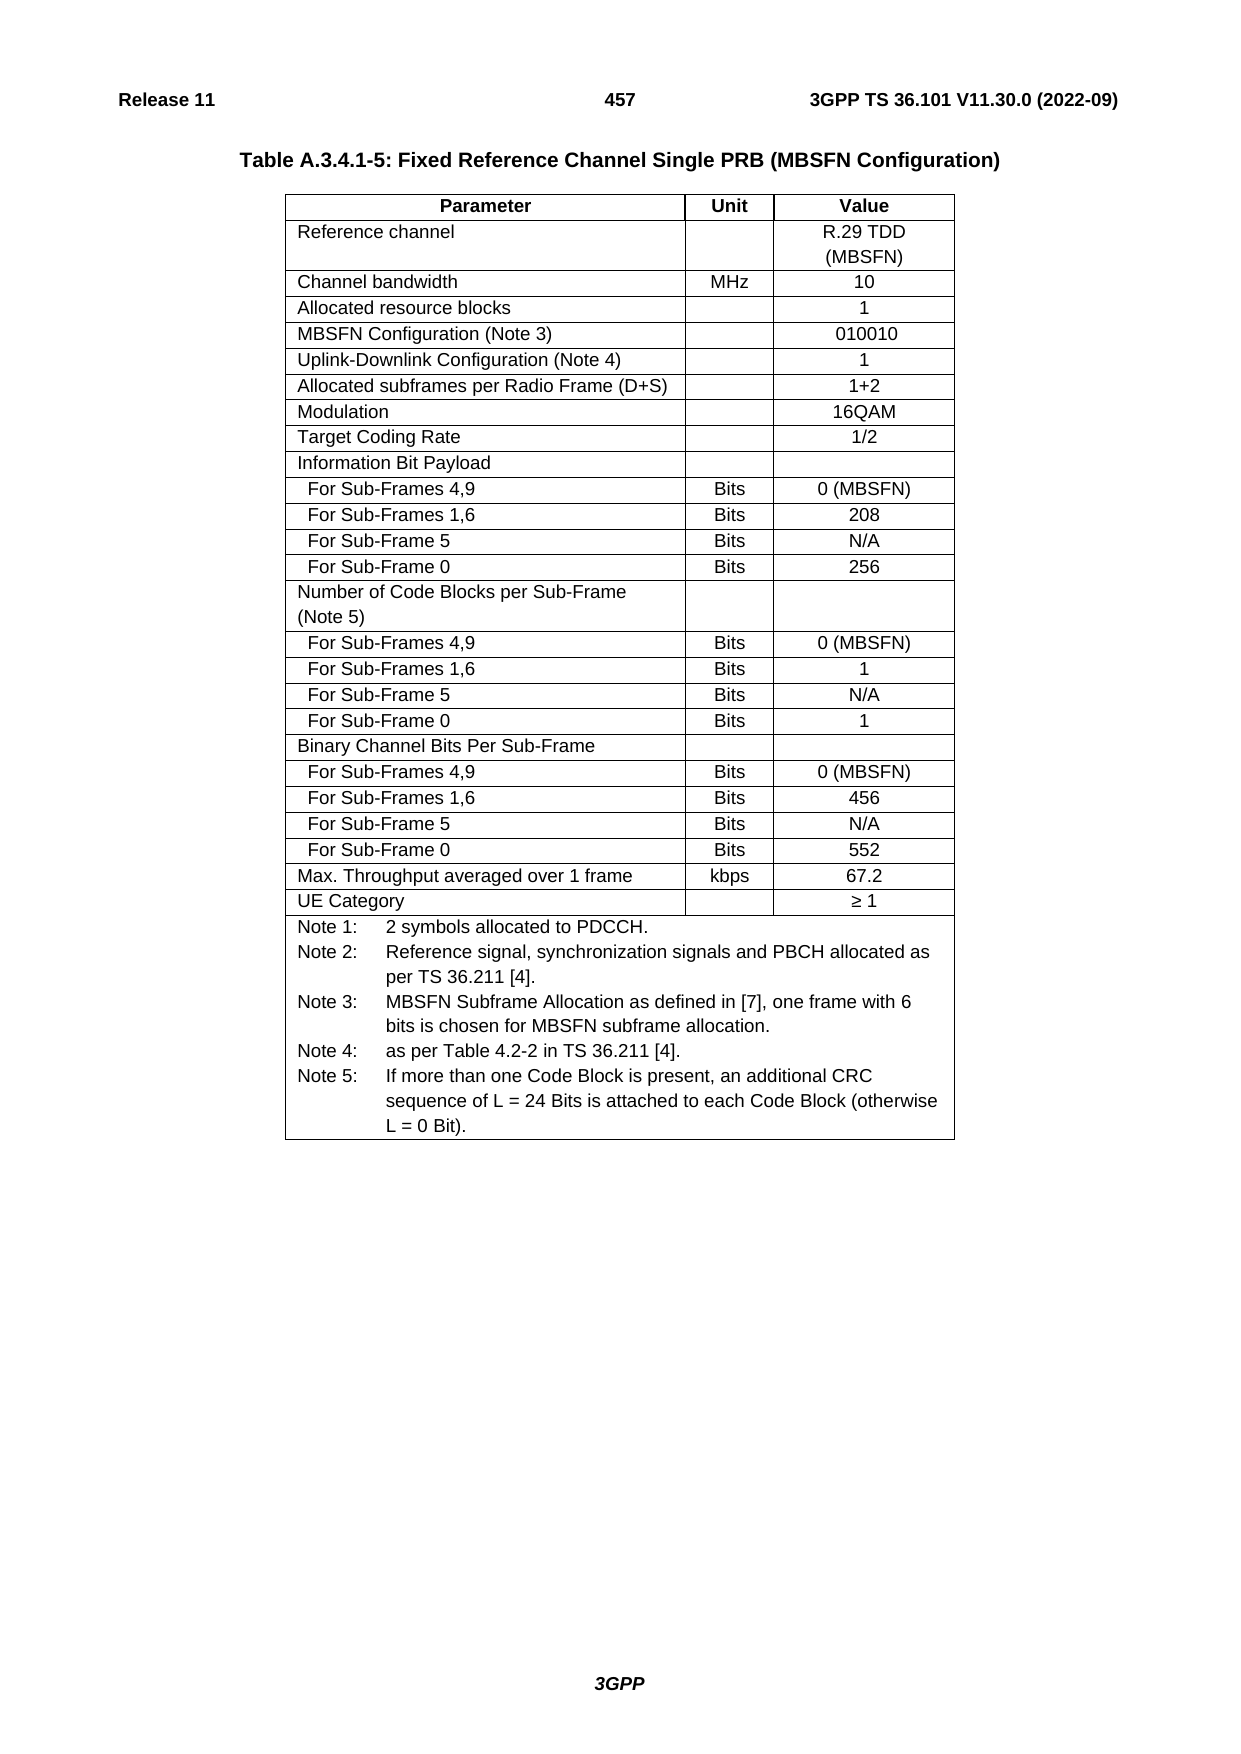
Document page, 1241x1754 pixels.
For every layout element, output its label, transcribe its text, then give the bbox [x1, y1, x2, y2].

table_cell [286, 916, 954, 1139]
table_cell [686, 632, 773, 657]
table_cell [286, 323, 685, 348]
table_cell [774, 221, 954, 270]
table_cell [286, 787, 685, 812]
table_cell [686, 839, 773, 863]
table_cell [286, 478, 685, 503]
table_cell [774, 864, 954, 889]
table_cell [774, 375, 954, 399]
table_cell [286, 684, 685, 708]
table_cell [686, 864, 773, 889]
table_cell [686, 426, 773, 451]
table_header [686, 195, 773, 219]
text Table A.3.4.1-5: Fixed Reference Channel Single PRB (MBSFN Configuration) [118, 147, 1122, 171]
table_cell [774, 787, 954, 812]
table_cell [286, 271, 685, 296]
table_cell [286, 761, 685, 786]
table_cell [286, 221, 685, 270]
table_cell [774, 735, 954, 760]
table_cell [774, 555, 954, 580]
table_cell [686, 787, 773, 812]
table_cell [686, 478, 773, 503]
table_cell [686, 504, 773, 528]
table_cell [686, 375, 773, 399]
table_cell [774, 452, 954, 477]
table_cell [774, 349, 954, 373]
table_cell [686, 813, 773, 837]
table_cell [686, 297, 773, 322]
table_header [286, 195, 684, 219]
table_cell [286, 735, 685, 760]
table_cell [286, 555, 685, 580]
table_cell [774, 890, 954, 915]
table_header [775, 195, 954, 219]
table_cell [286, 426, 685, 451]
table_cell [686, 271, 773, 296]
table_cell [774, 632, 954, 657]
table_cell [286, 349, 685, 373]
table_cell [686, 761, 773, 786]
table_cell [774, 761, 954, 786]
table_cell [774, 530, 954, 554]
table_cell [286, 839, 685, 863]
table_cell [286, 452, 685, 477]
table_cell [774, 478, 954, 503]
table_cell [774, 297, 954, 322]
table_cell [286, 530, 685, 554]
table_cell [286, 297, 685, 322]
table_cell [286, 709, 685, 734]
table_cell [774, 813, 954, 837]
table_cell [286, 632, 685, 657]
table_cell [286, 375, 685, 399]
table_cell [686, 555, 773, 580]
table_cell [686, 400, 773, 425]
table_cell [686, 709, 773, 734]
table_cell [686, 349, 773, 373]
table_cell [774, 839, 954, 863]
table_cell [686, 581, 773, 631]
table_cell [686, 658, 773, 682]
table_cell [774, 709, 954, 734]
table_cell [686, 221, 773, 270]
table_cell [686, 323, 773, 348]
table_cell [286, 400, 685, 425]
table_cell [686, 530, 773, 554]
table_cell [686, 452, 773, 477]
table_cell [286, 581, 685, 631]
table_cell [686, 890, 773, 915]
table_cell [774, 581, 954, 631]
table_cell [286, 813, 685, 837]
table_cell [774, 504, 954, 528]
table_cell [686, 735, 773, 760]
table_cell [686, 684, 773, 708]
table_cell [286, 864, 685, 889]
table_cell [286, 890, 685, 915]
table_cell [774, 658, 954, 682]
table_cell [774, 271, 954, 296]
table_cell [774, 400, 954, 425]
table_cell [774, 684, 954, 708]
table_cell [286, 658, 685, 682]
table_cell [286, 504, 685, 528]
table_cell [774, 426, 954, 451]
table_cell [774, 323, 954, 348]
